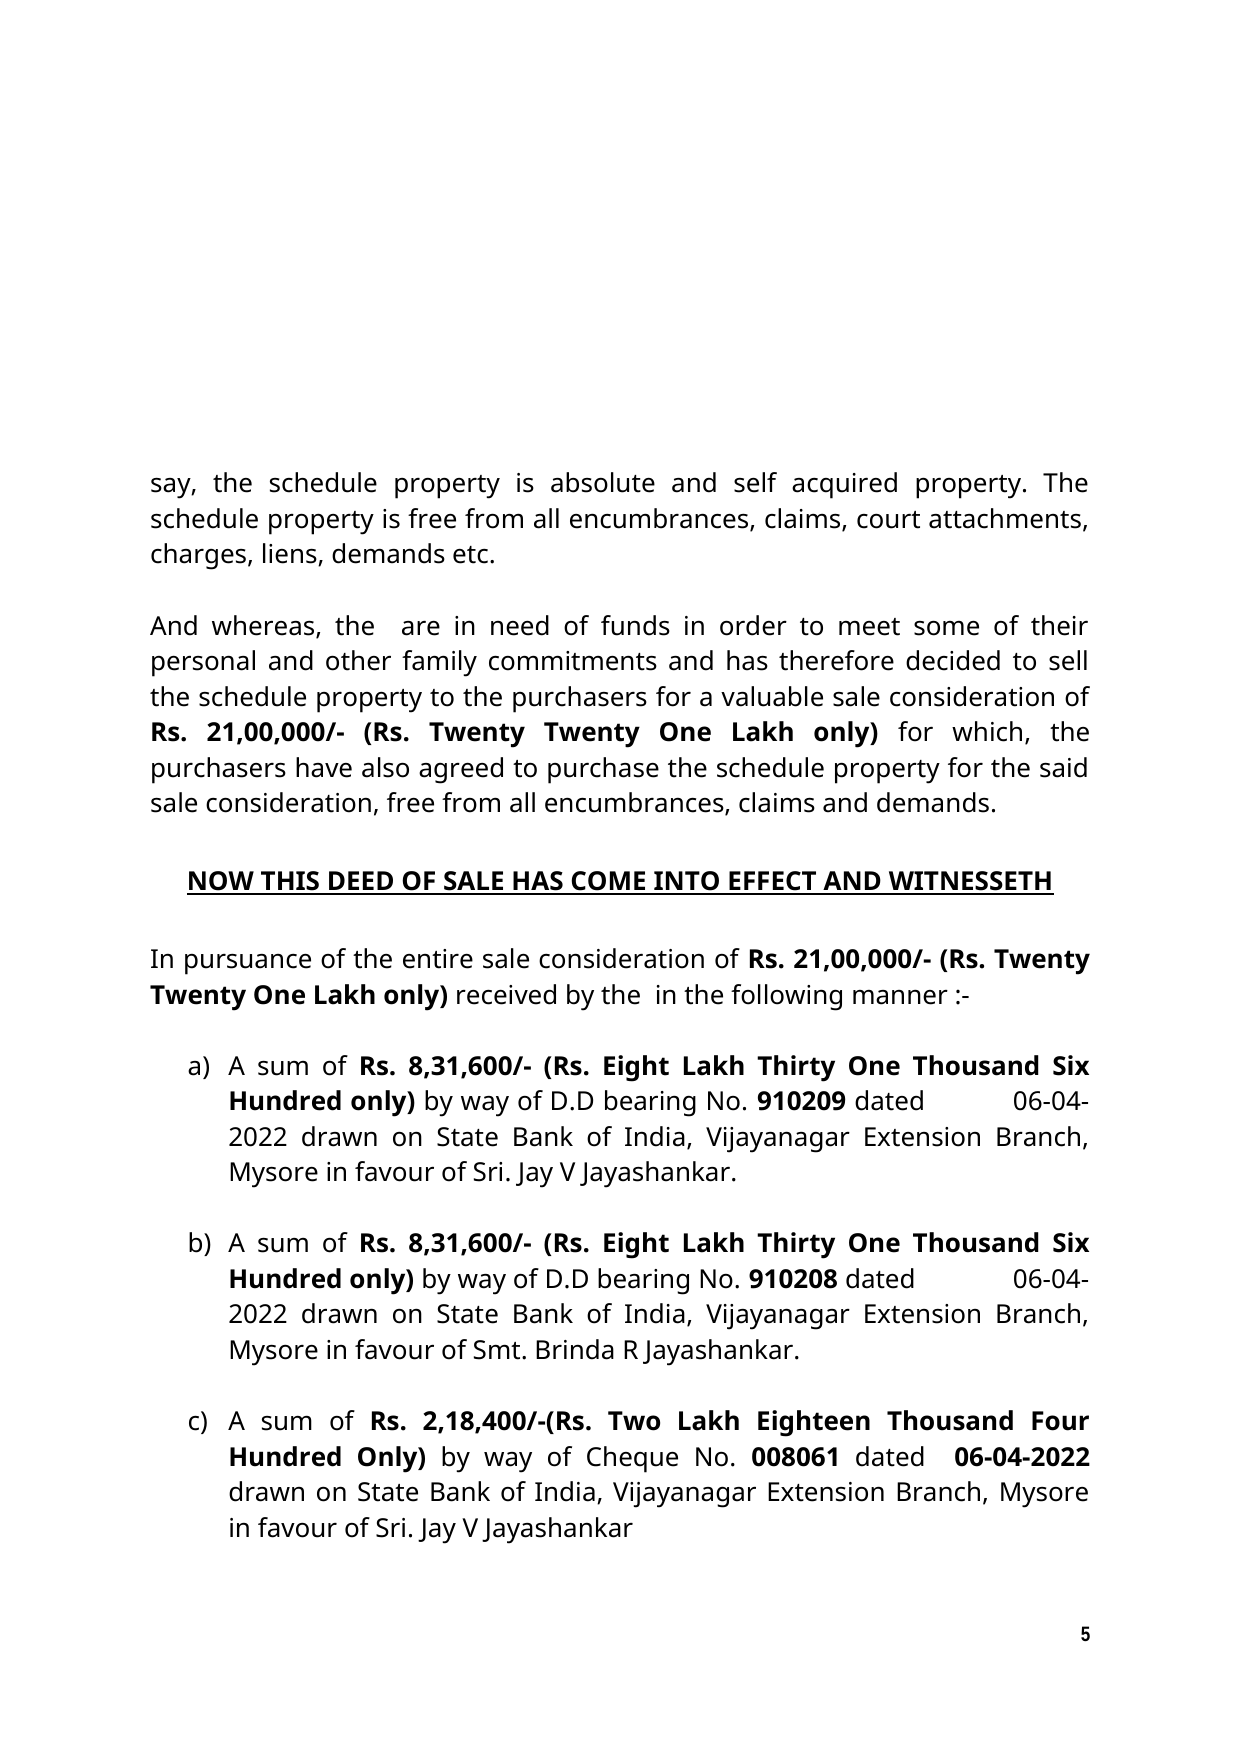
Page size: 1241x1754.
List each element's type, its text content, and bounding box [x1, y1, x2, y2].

list A sum of Rs. 8,31,600/- (Rs. Eight Lakh Thirty One Thousand Six Hundred only) by way of D.D bearing No. 910208 dated 06-04-2022 drawn on State Bank of India, Vijayanagar Extension Branch, Mysore in favour of Smt. Brinda R Jayashankar. [187, 1225, 1090, 1367]
list A sum of Rs. 2,18,400/-(Rs. Two Lakh Eighteen Thousand Four Hundred Only) by way of Cheque No. 008061 dated 06-04-2022 drawn on State Bank of India, Vijayanagar Extension Branch, Mysore in favour of Sri. Jay V Jayashankar [187, 1403, 1090, 1545]
text And whereas, the are in need of funds in order to meet some of their personal and other family commitments and has therefore decided to sell the schedule property to the purchasers for a valuable sale consideration of Rs. 21,00,000/- (Rs. Twenty Twenty One Lakh only) for which, the purchasers have also agreed to purchase the schedule property for the said sale consideration, free from all encumbrances, claims and demands. [150, 607, 1090, 820]
text And whereas, since from the date of registration of the sale deed, the are in peaceful possession and enjoyment of the schedule property by exercising all the acts and rights of ownership and possession and without any let, hindrance or disturbance from anybody. The have purchased the schedule property out of their self-earned funds, that is to say, the schedule property is absolute and self acquired property. The schedule property is free from all encumbrances, claims, court attachments, charges, liens, demands etc. [150, 465, 1090, 572]
list A sum of Rs. 8,31,600/- (Rs. Eight Lakh Thirty One Thousand Six Hundred only) by way of D.D bearing No. 910209 dated 06-04-2022 drawn on State Bank of India, Vijayanagar Extension Branch, Mysore in favour of Sri. Jay V Jayashankar. [187, 1047, 1090, 1189]
subtitle Now This Deed of Sale has come into effect and witnesseth [150, 863, 1090, 898]
text In pursuance of the entire sale consideration of Rs. 21,00,000/- (Rs. Twenty Twenty One Lakh only) received by the in the following manner :- [150, 941, 1090, 1012]
